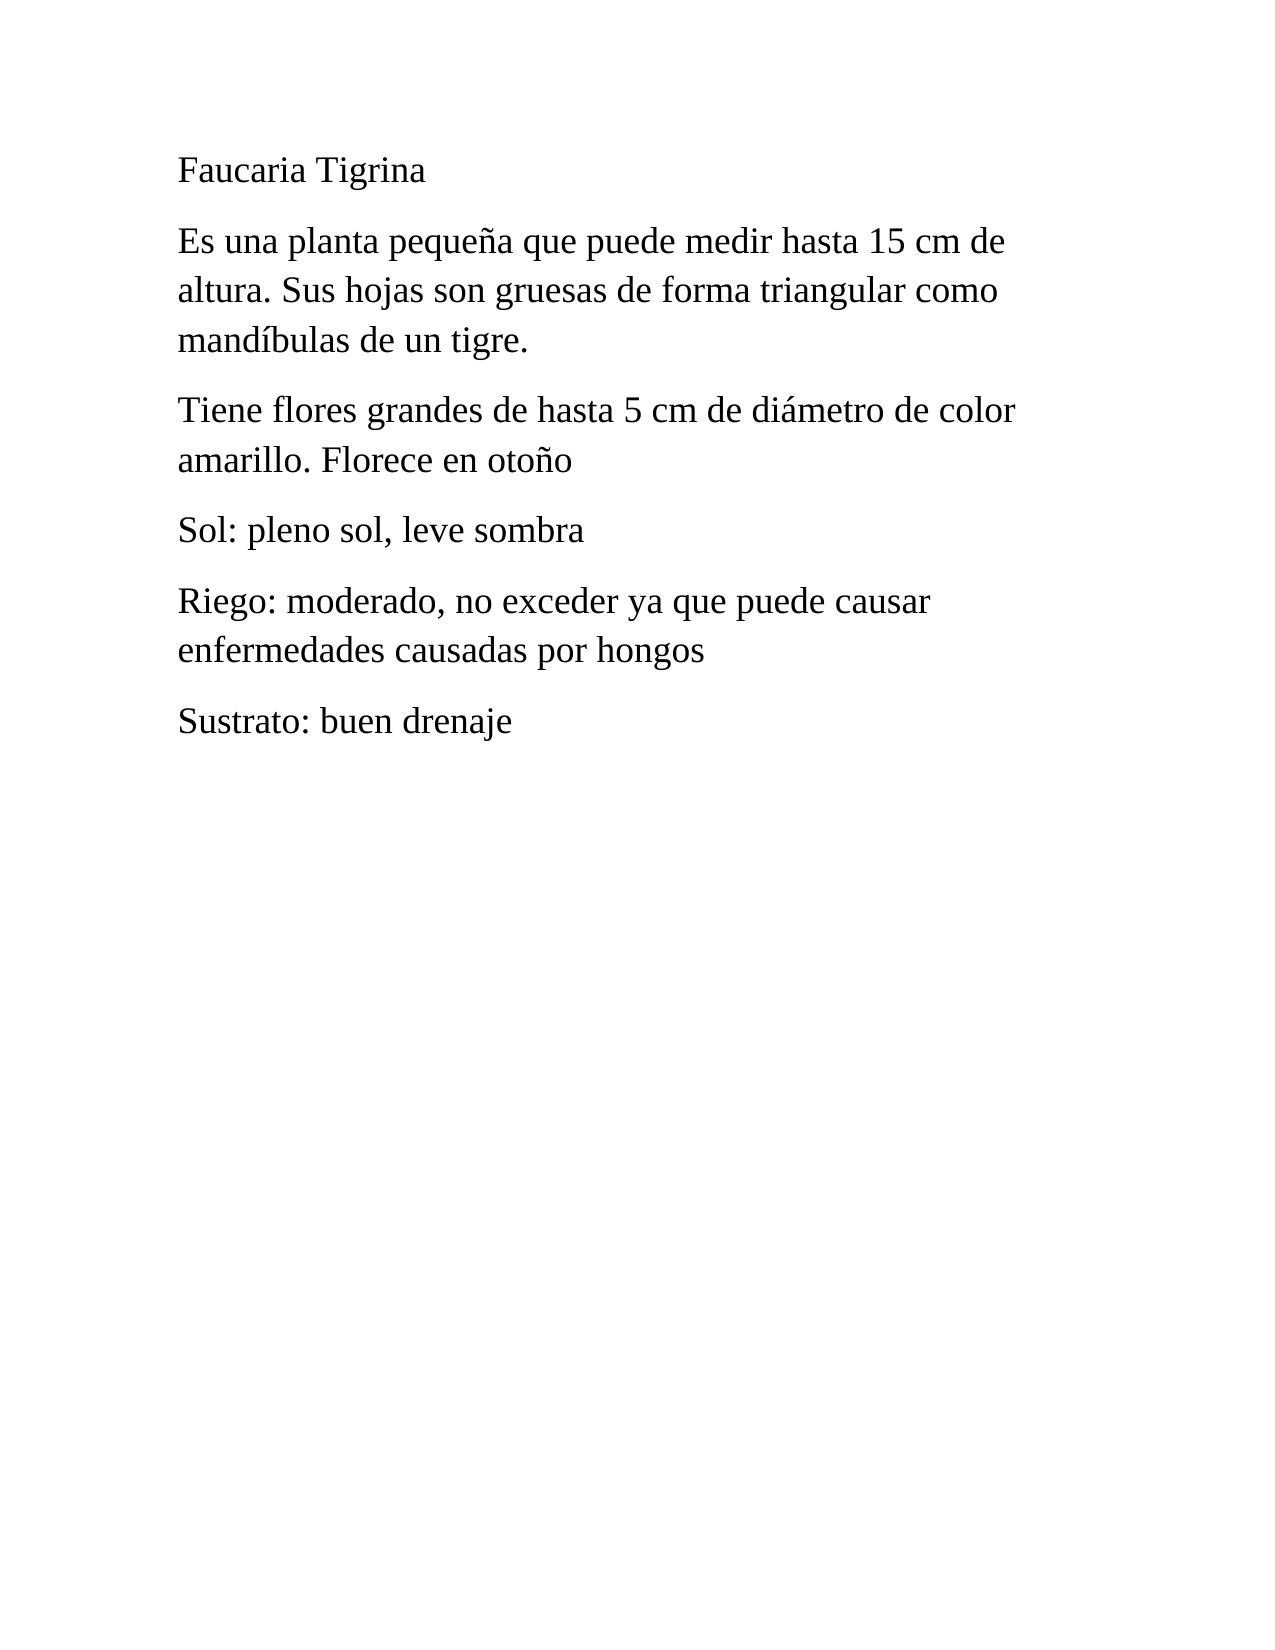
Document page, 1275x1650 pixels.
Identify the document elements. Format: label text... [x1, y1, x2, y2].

text Tiene flores grandes de hasta 5 cm de diámetro de color amarillo. Florece en otoño [177, 388, 1098, 480]
text Faucaria Tigrina [177, 148, 1098, 191]
text Sustrato: buen drenaje [177, 698, 1098, 741]
text Riego: moderado, no exceder ya que puede causar enfermedades causadas por hongos [177, 578, 1098, 671]
text Sol: pleno sol, leve sombra [177, 508, 1098, 551]
text Es una planta pequeña que puede medir hasta 15 cm de altura. Sus hojas son gruesas de forma triangular como mandíbulas de un tigre. [177, 218, 1098, 360]
